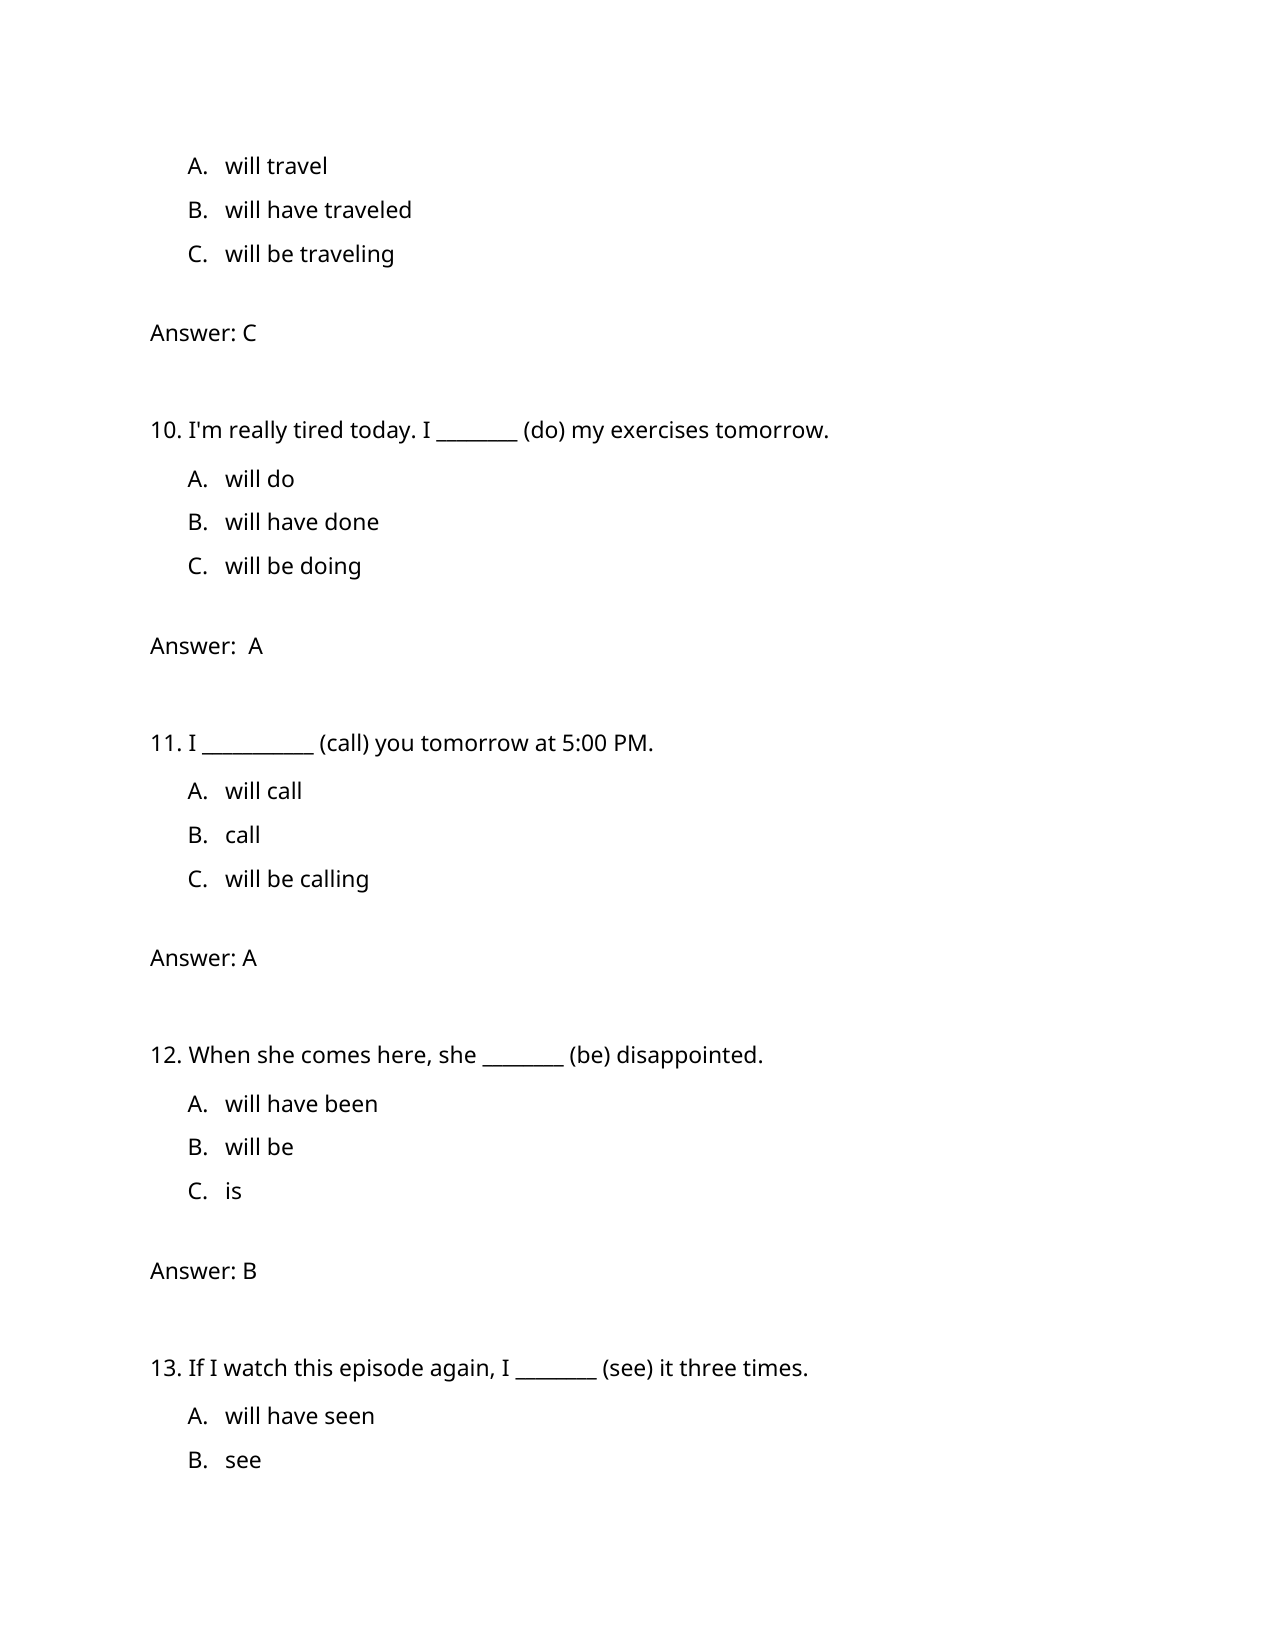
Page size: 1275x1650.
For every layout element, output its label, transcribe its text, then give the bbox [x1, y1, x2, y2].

text 10. I'm really tired today. I ________ (do) my exercises tomorrow. [150, 414, 1125, 445]
text 12. When she comes here, she ________ (be) disappointed. [150, 1039, 1125, 1070]
list will be doing [187, 550, 1125, 581]
list will have seen [187, 1400, 1125, 1431]
list will be calling [187, 862, 1125, 894]
text Answer: B [150, 1255, 1125, 1286]
list is [187, 1175, 1125, 1206]
list will be traveling [187, 237, 1125, 269]
text Answer: C [150, 317, 1125, 348]
text 13. If I watch this episode again, I ________ (see) it three times. [150, 1352, 1125, 1383]
list call [187, 819, 1125, 850]
text 11. I ___________ (call) you tomorrow at 5:00 PM. [150, 727, 1125, 758]
list will travel [187, 150, 1125, 181]
list will have done [187, 506, 1125, 537]
list will be [187, 1131, 1125, 1162]
list will do [187, 462, 1125, 494]
list see [187, 1444, 1125, 1475]
list will call [187, 775, 1125, 806]
list will have been [187, 1087, 1125, 1119]
text Answer: A [150, 942, 1125, 973]
text Answer: A [150, 630, 1125, 661]
list will have traveled [187, 194, 1125, 225]
